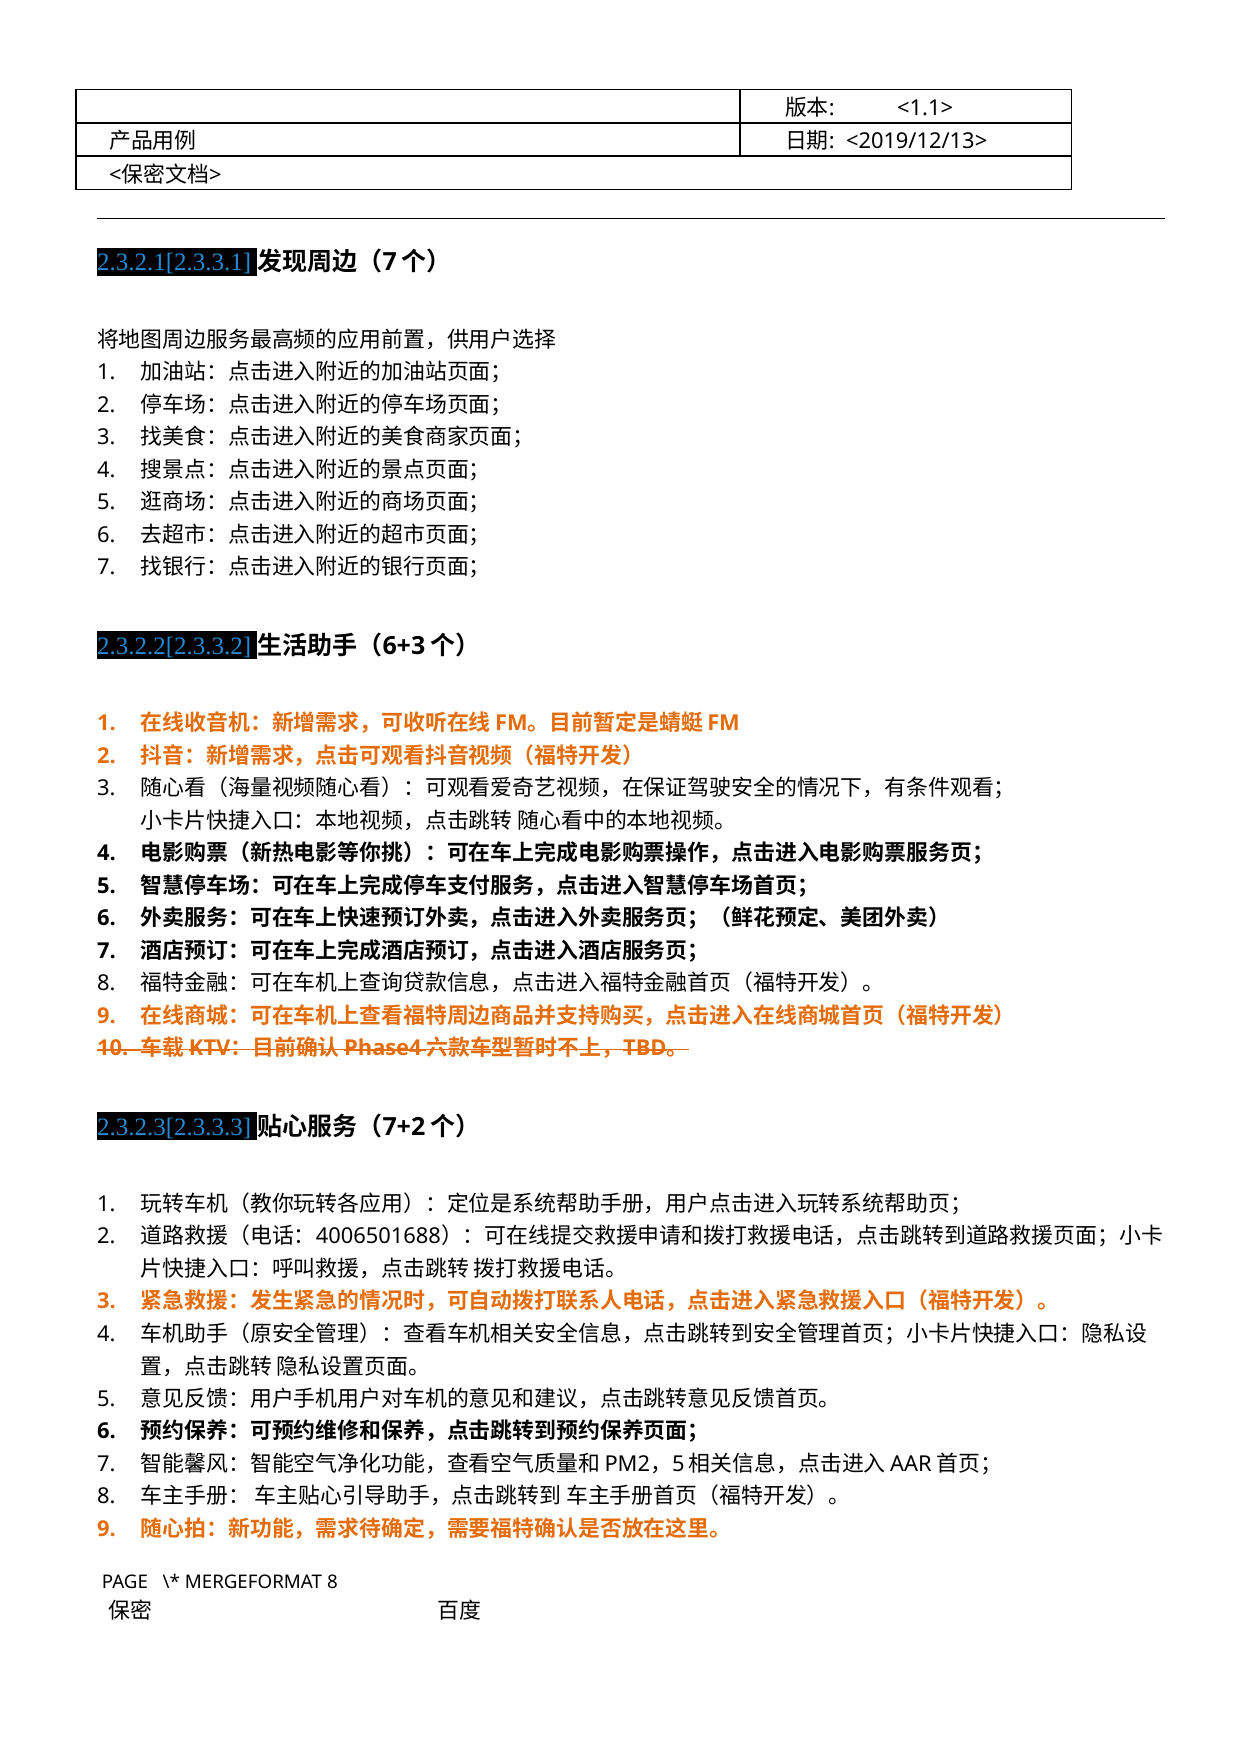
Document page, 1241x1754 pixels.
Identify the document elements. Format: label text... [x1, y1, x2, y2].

text 将地图周边服务最高频的应用前置，供用户选择 [97, 322, 1165, 354]
list 预约保养：可预约维修和保养，点击跳转到预约保养页面； [97, 1413, 1165, 1446]
list 紧急救援：发生紧急的情况时，可自动拨打联系人电话，点击进入紧急救援入口（福特开发）。 [97, 1283, 1165, 1316]
list 随心拍：新功能，需求待确定，需要福特确认是否放在这里。 [97, 1511, 1165, 1543]
subtitle 生活助手（6+3个） [97, 611, 1143, 676]
list 电影购票（新热电影等你挑）：可在车上完成电影购票操作，点击进入电影购票服务页； [97, 835, 1165, 867]
list 福特金融：可在车机上查询贷款信息，点击进入福特金融首页（福特开发）。 [97, 965, 1165, 997]
list 找银行：点击进入附近的银行页面； [97, 549, 1165, 582]
list 找美食：点击进入附近的美食商家页面； [97, 419, 1165, 452]
list 去超市：点击进入附近的超市页面； [97, 517, 1165, 549]
list 在线收音机：新增需求，可收听在线FM。目前暂定是蜻蜓FM [97, 705, 1165, 737]
list 玩转车机（教你玩转各应用）：定位是系统帮助手册，用户点击进入玩转系统帮助页； [97, 1186, 1165, 1218]
list 停车场：点击进入附近的停车场页面； [97, 387, 1165, 419]
list 智能馨风：智能空气净化功能，查看空气质量和PM2，5相关信息，点击进入AAR首页； [97, 1446, 1165, 1478]
list 搜景点：点击进入附近的景点页面； [97, 452, 1165, 484]
list 车主手册： 车主贴心引导助手，点击跳转到 车主手册首页（福特开发）。 [97, 1478, 1165, 1511]
list 酒店预订：可在车上完成酒店预订，点击进入酒店服务页； [97, 932, 1165, 965]
text 小卡片快捷入口：本地视频，点击跳转 随心看中的本地视频。 [141, 802, 1165, 835]
list 加油站：点击进入附近的加油站页面； [97, 354, 1165, 387]
list 外卖服务：可在车上快速预订外卖，点击进入外卖服务页；（鲜花预定、美团外卖） [97, 900, 1165, 932]
list 车机助手（原安全管理）：查看车机相关安全信息，点击跳转到安全管理首页；小卡片快捷入口：隐私设置，点击跳转 隐私设置页面。 [97, 1316, 1165, 1381]
list 车载KTV：目前确认Phase4六款车型暂时不上，TBD。 [97, 1030, 1165, 1062]
list 道路救援（电话：4006501688）：可在线提交救援申请和拨打救援电话，点击跳转到道路救援页面；小卡片快捷入口：呼叫救援，点击跳转 拨打救援电话。 [97, 1218, 1165, 1283]
list 意见反馈：用户手机用户对车机的意见和建议，点击跳转意见反馈首页。 [97, 1381, 1165, 1413]
list 在线商城：可在车机上查看福特周边商品并支持购买，点击进入在线商城首页（福特开发） [97, 997, 1165, 1030]
list 智慧停车场：可在车上完成停车支付服务，点击进入智慧停车场首页； [97, 867, 1165, 900]
subtitle 发现周边（7个） [97, 227, 1143, 292]
list 抖音：新增需求，点击可观看抖音视频（福特开发） [97, 737, 1165, 770]
list 逛商场：点击进入附近的商场页面； [97, 484, 1165, 517]
subtitle 贴心服务（7+2个） [97, 1092, 1143, 1157]
list 随心看（海量视频随心看）：可观看爱奇艺视频，在保证驾驶安全的情况下，有条件观看； [97, 770, 1165, 802]
